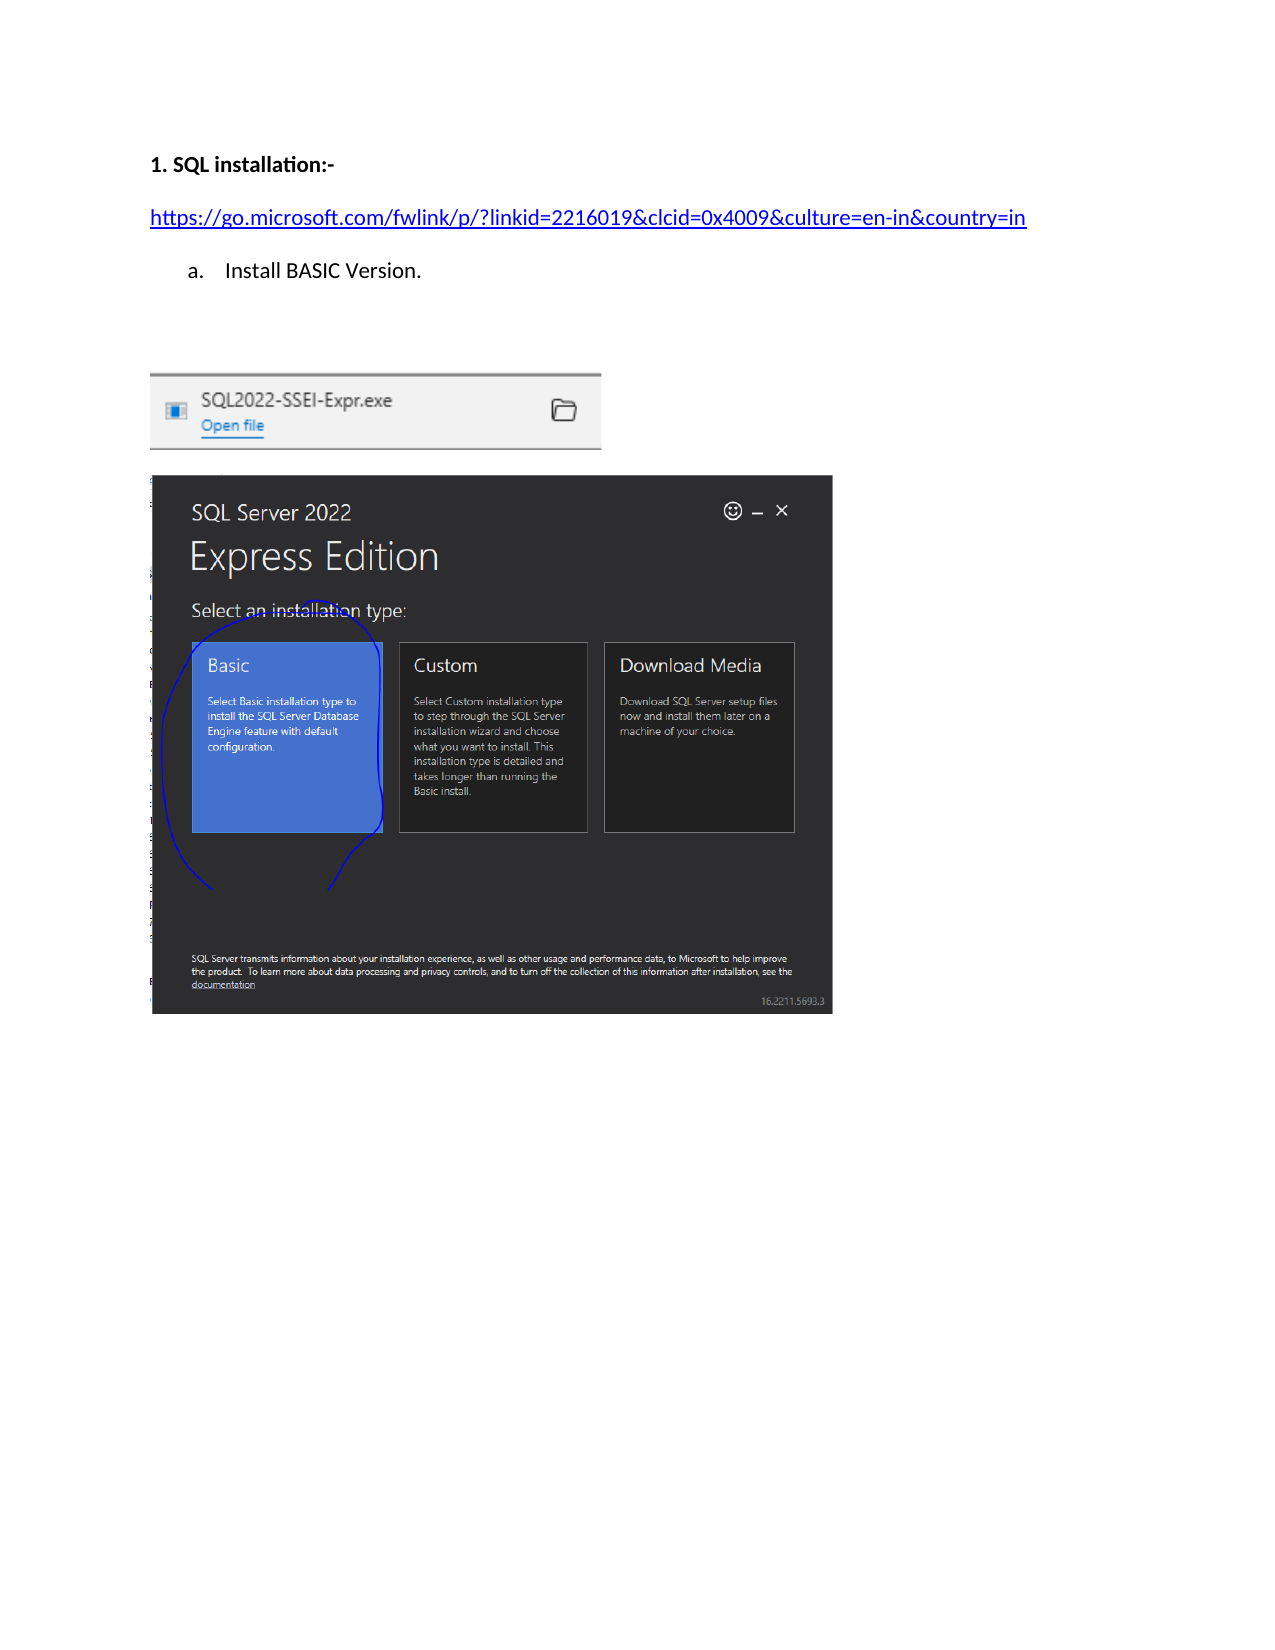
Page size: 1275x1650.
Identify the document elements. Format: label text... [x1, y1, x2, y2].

text https://go.microsoft.com/fwlink/p/?linkid=2216019&clcid=0x4009&culture=en-in&country=in [150, 203, 1125, 231]
picture [150, 362, 602, 450]
list Install BASIC Version. [187, 256, 1125, 284]
picture [150, 474, 833, 1014]
text 1. SQL installation:- [150, 150, 1125, 178]
